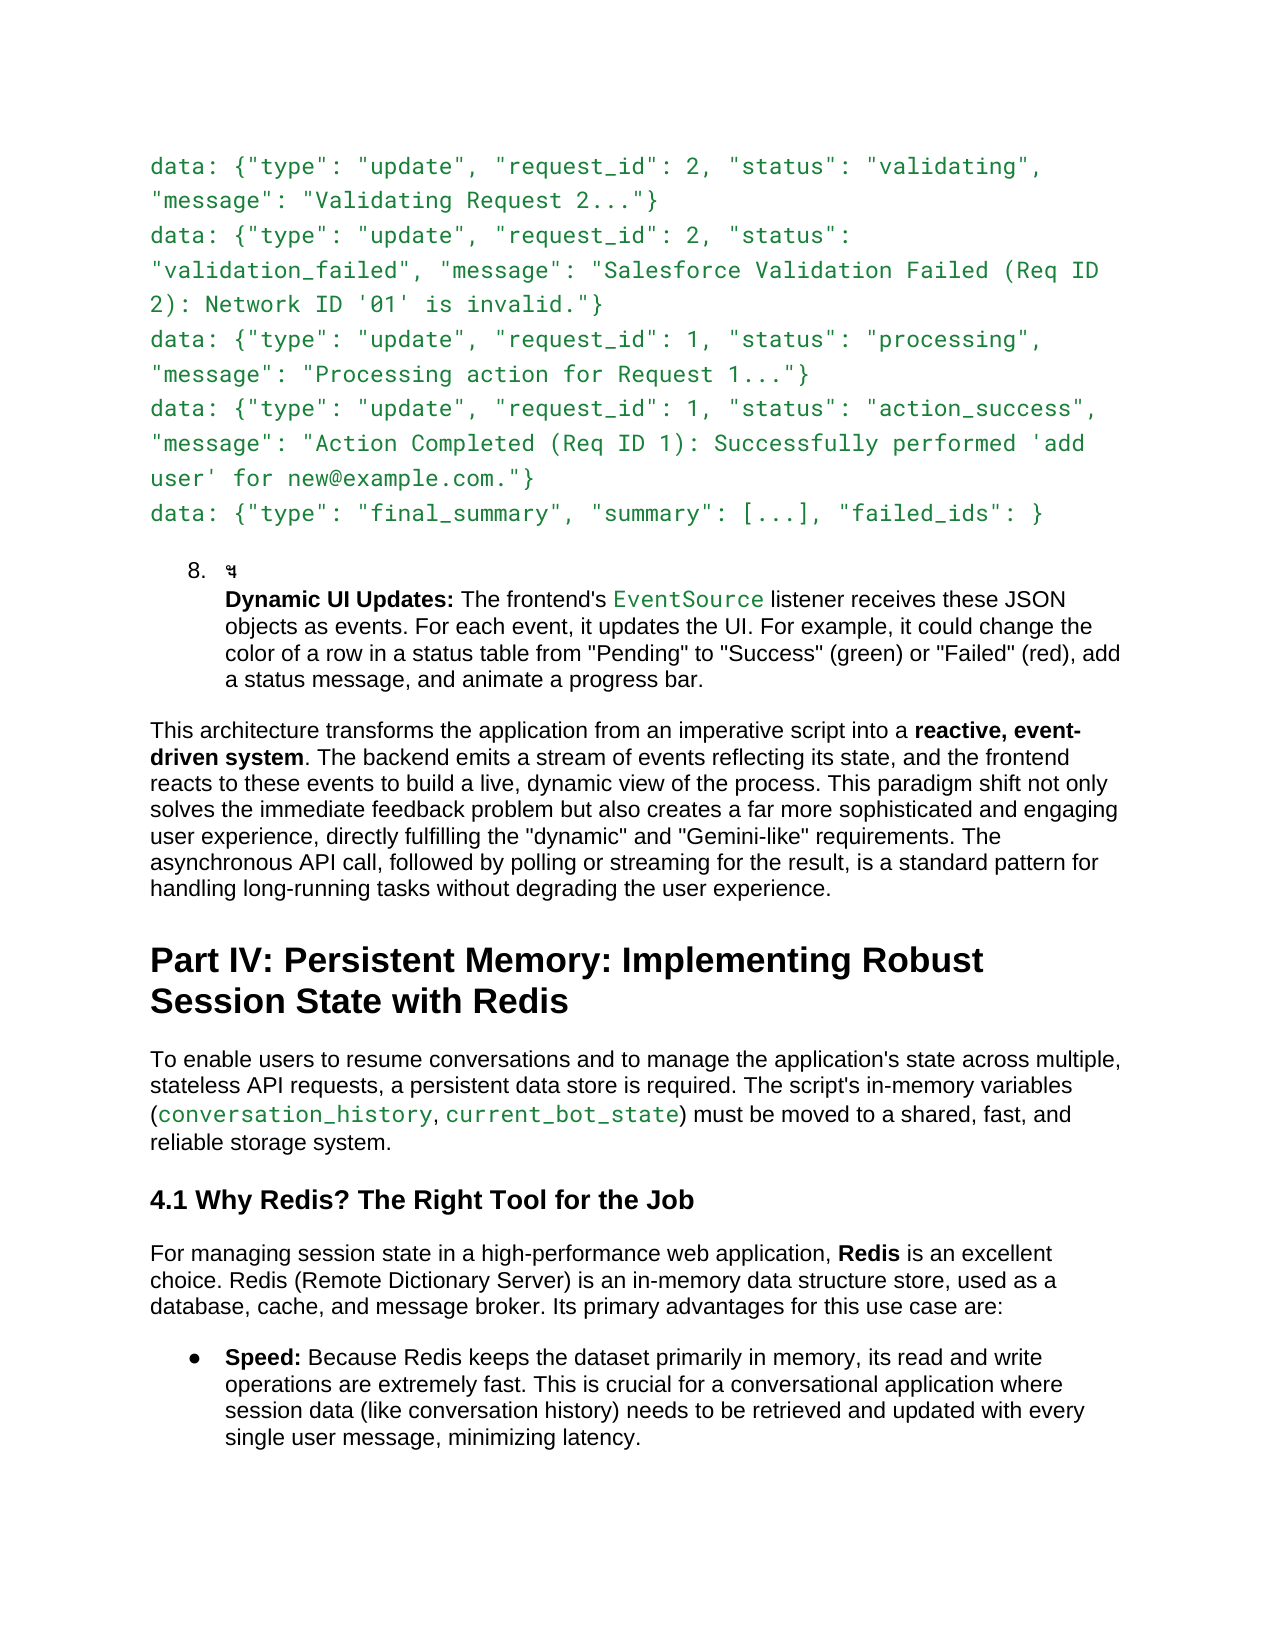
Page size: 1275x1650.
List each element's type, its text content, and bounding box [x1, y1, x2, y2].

text To enable users to resume conversations and to manage the application's state across multiple, stateless API requests, a persistent data store is required. The script's in-memory variables (conversation_history, current_bot_state) must be moved to a shared, fast, and reliable storage system. [150, 1046, 1125, 1155]
list Speed: Because Redis keeps the dataset primarily in memory, its read and write operations are extremely fast. This is crucial for a conversational application where session data (like conversation history) needs to be retrieved and updated with every single user message, minimizing latency. [187, 1344, 1125, 1450]
text For managing session state in a high-performance web application, Redis is an excellent choice. Redis (Remote Dictionary Server) is an in-memory data structure store, used as a database, cache, and message broker. Its primary advantages for this use case are: [150, 1240, 1125, 1319]
text data: {"type": "update", "request_id": 2, "status": "validation_failed", "message": "Salesforce Validation Failed (Req ID 2): Network ID '01' is invalid."} [150, 219, 1125, 319]
text data: {"type": "final_summary", "summary": [...], "failed_ids": } [150, 497, 1125, 527]
text data: {"type": "update", "request_id": 1, "status": "action_success", "message": "Action Completed (Req ID 1): Successfully performed 'add user' for new@example.com."} [150, 393, 1125, 492]
subtitle Part IV: Persistent Memory: Implementing Robust Session State with Redis [150, 939, 1125, 1021]
text This architecture transforms the application from an imperative script into a reactive, event-driven system. The backend emits a stream of events reflecting its state, and the frontend reacts to these events to build a live, dynamic view of the process. This paradigm shift not only solves the immediate feedback problem but also creates a far more sophisticated and engaging user experience, directly fulfilling the "dynamic" and "Gemini-like" requirements. The asynchronous API call, followed by polling or streaming for the result, is a standard pattern for handling long-running tasks without degrading the user experience. [150, 717, 1125, 902]
text data: {"type": "update", "request_id": 1, "status": "processing", "message": "Processing action for Request 1..."} [150, 323, 1125, 388]
subtitle 4.1 Why Redis? The Right Tool for the Job [150, 1184, 1125, 1215]
text data: {"type": "update", "request_id": 2, "status": "validating", "message": "Validating Request 2..."} [150, 150, 1125, 215]
list  Dynamic UI Updates: The frontend's EventSource listener receives these JSON objects as events. For each event, it updates the UI. For example, it could change the color of a row in a status table from "Pending" to "Success" (green) or "Failed" (red), add a status message, and animate a progress bar. [187, 557, 1125, 692]
